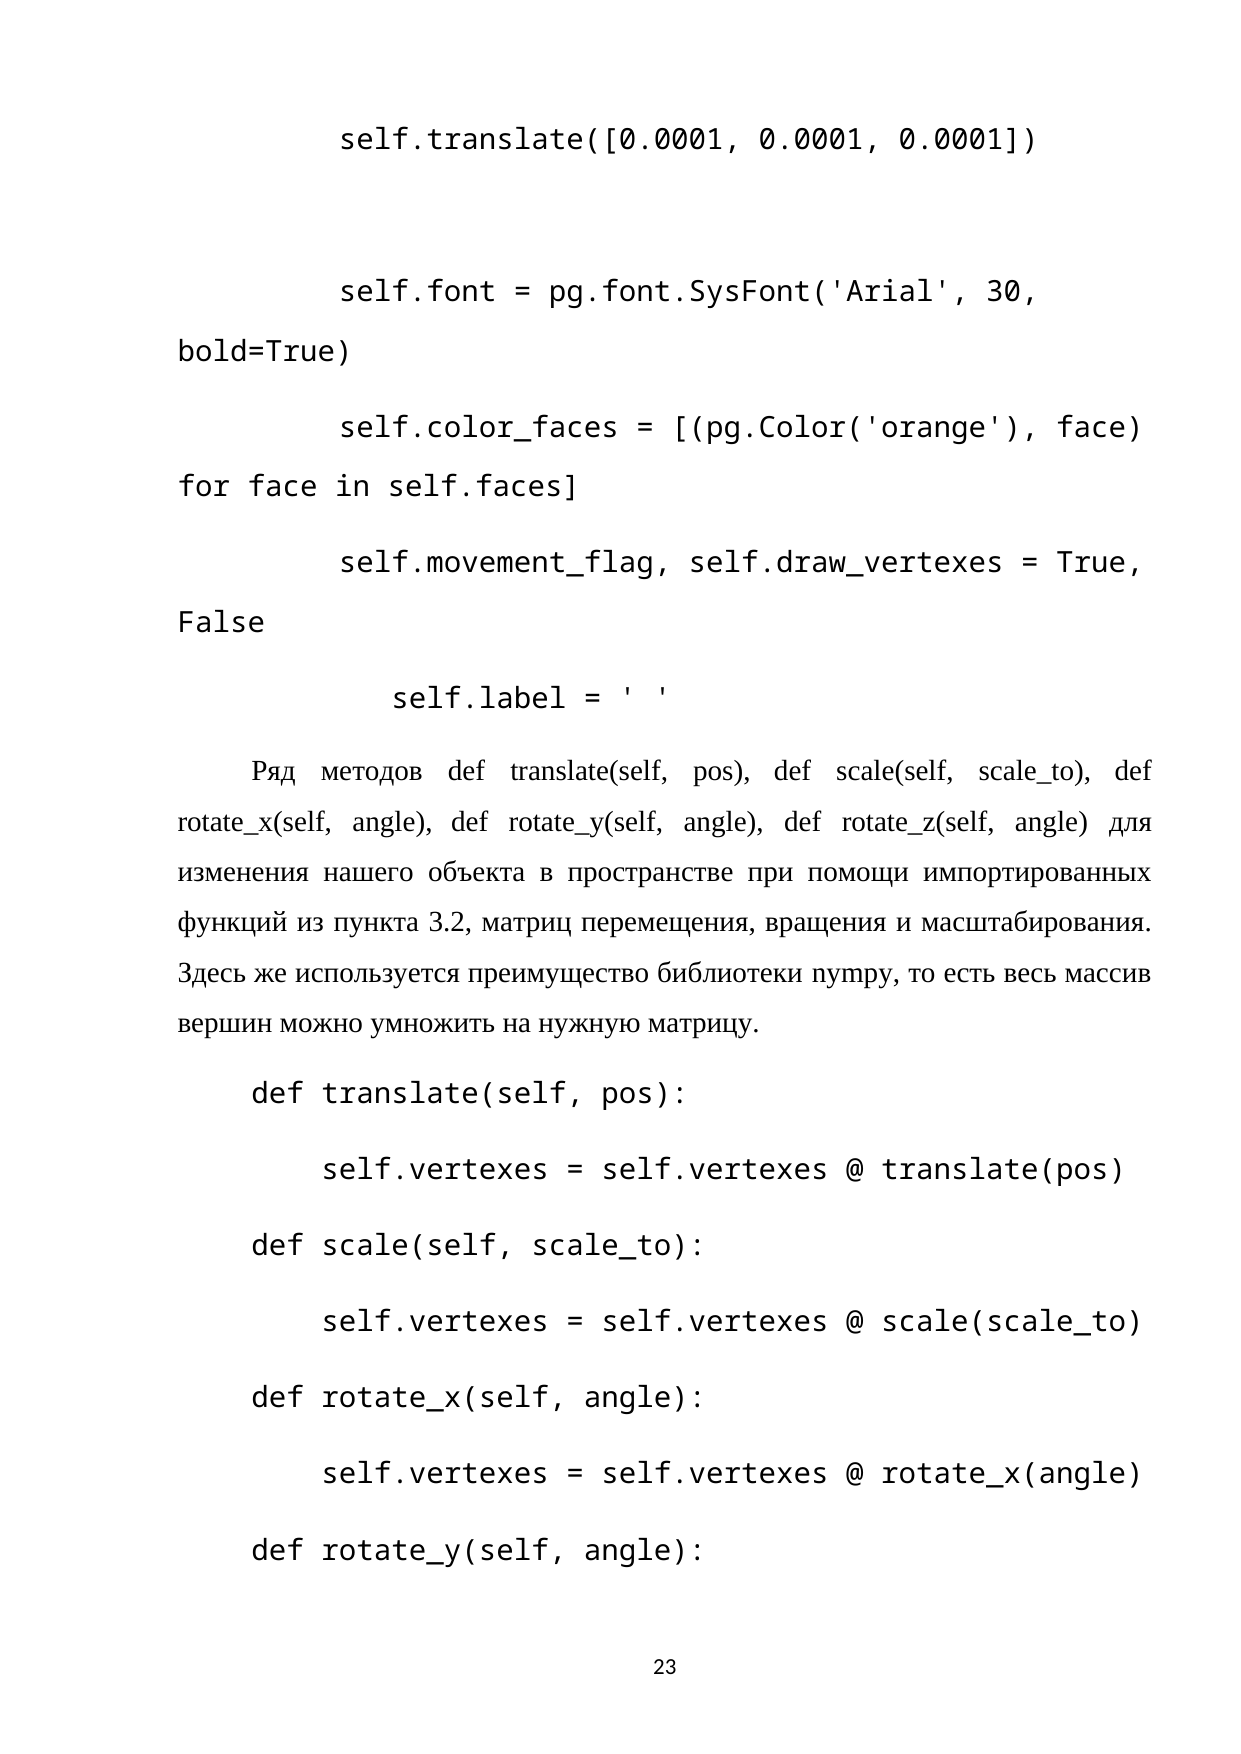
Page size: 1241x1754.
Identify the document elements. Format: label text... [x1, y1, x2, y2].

text def rotate_x(self, angle): [177, 1377, 1152, 1416]
text self.vertexes = self.vertexes @ rotate_x(angle) [177, 1453, 1152, 1492]
text self.color_faces = [(pg.Color('orange'), face) for face in self.faces] [177, 406, 1152, 505]
text Ряд методов def translate(self, pos), def scale(self, scale_to), def rotate_x(self, angle), def rotate_y(self, angle), def rotate_z(self, angle) для изменения нашего объекта в пространстве при помощи импортированных функций из пункта 3.2, матриц перемещения, вращения и масштабирования. Здесь же используется преимущество библиотеки nympy, то есть весь массив вершин можно умножить на нужную матрицу. [177, 753, 1152, 1038]
text self.movement_flag, self.draw_vertexes = True, False [177, 542, 1152, 641]
text def scale(self, scale_to): [177, 1224, 1152, 1264]
text def rotate_y(self, angle): [177, 1529, 1152, 1568]
text self.label = ' ' [177, 677, 1152, 717]
text self.vertexes = self.vertexes @ translate(pos) [177, 1148, 1152, 1188]
text def translate(self, pos): [177, 1072, 1152, 1112]
text self.font = pg.font.SysFont('Arial', 30, bold=True) [177, 270, 1152, 369]
text self.vertexes = self.vertexes @ scale(scale_to) [177, 1300, 1152, 1340]
text self.translate([0.0001, 0.0001, 0.0001]) [177, 118, 1152, 158]
